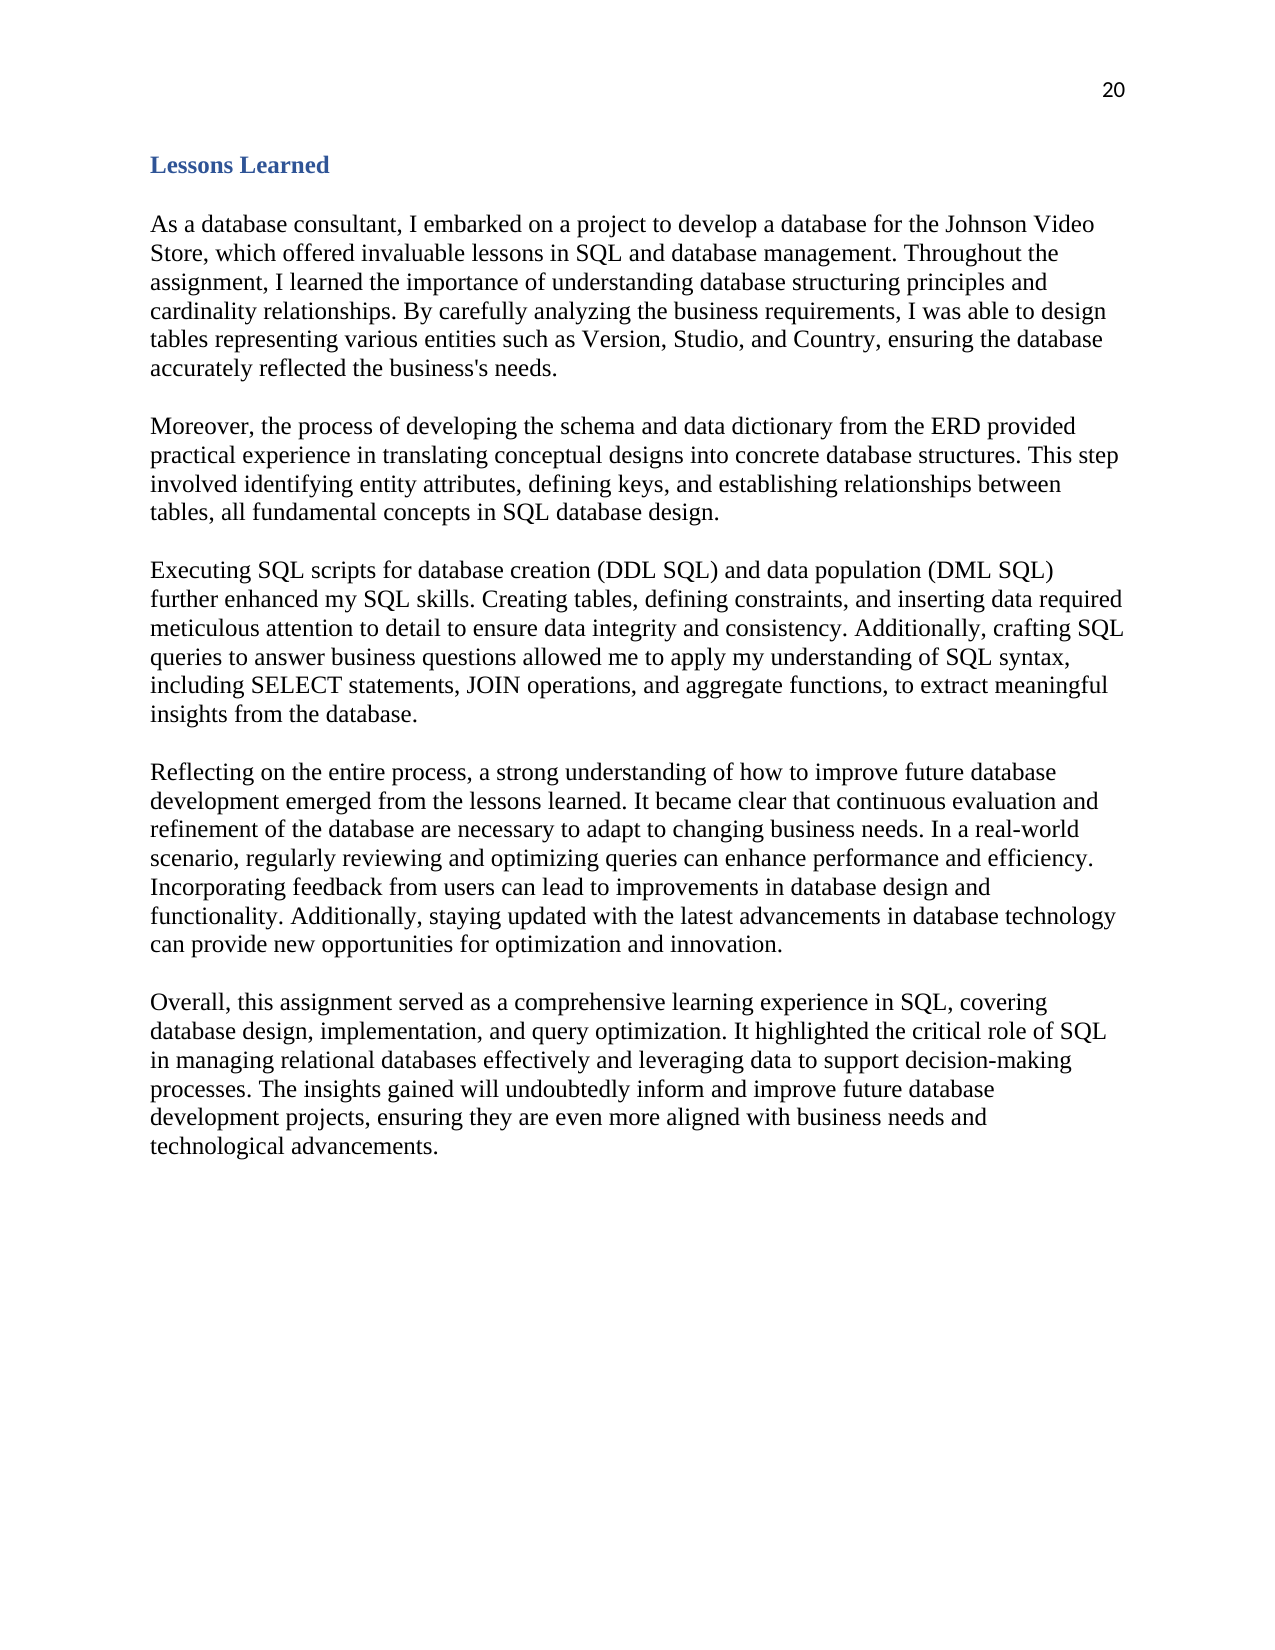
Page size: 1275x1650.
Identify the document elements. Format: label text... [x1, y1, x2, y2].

text Overall, this assignment served as a comprehensive learning experience in SQL, covering database design, implementation, and query optimization. It highlighted the critical role of SQL in managing relational databases effectively and leveraging data to support decision-making processes. The insights gained will undoubtedly inform and improve future database development projects, ensuring they are even more aligned with business needs and technological advancements. [150, 987, 1125, 1160]
text As a database consultant, I embarked on a project to develop a database for the Johnson Video Store, which offered invaluable lessons in SQL and database management. Throughout the assignment, I learned the importance of understanding database structuring principles and cardinality relationships. By carefully analyzing the business requirements, I was able to design tables representing various entities such as Version, Studio, and Country, ensuring the database accurately reflected the business's needs. [150, 209, 1125, 382]
text Moreover, the process of developing the schema and data dictionary from the ERD provided practical experience in translating conceptual designs into concrete database structures. This step involved identifying entity attributes, defining keys, and establishing relationships between tables, all fundamental concepts in SQL database design. [150, 411, 1125, 526]
text Executing SQL scripts for database creation (DDL SQL) and data population (DML SQL) further enhanced my SQL skills. Creating tables, defining constraints, and inserting data required meticulous attention to detail to ensure data integrity and consistency. Additionally, crafting SQL queries to answer business questions allowed me to apply my understanding of SQL syntax, including SELECT statements, JOIN operations, and aggregate functions, to extract meaningful insights from the database. [150, 555, 1125, 728]
subtitle Lessons Learned [150, 150, 1125, 179]
text Reflecting on the entire process, a strong understanding of how to improve future database development emerged from the lessons learned. It became clear that continuous evaluation and refinement of the database are necessary to adapt to changing business needs. In a real-world scenario, regularly reviewing and optimizing queries can enhance performance and efficiency. Incorporating feedback from users can lead to improvements in database design and functionality. Additionally, staying updated with the latest advancements in database technology can provide new opportunities for optimization and innovation. [150, 757, 1125, 958]
